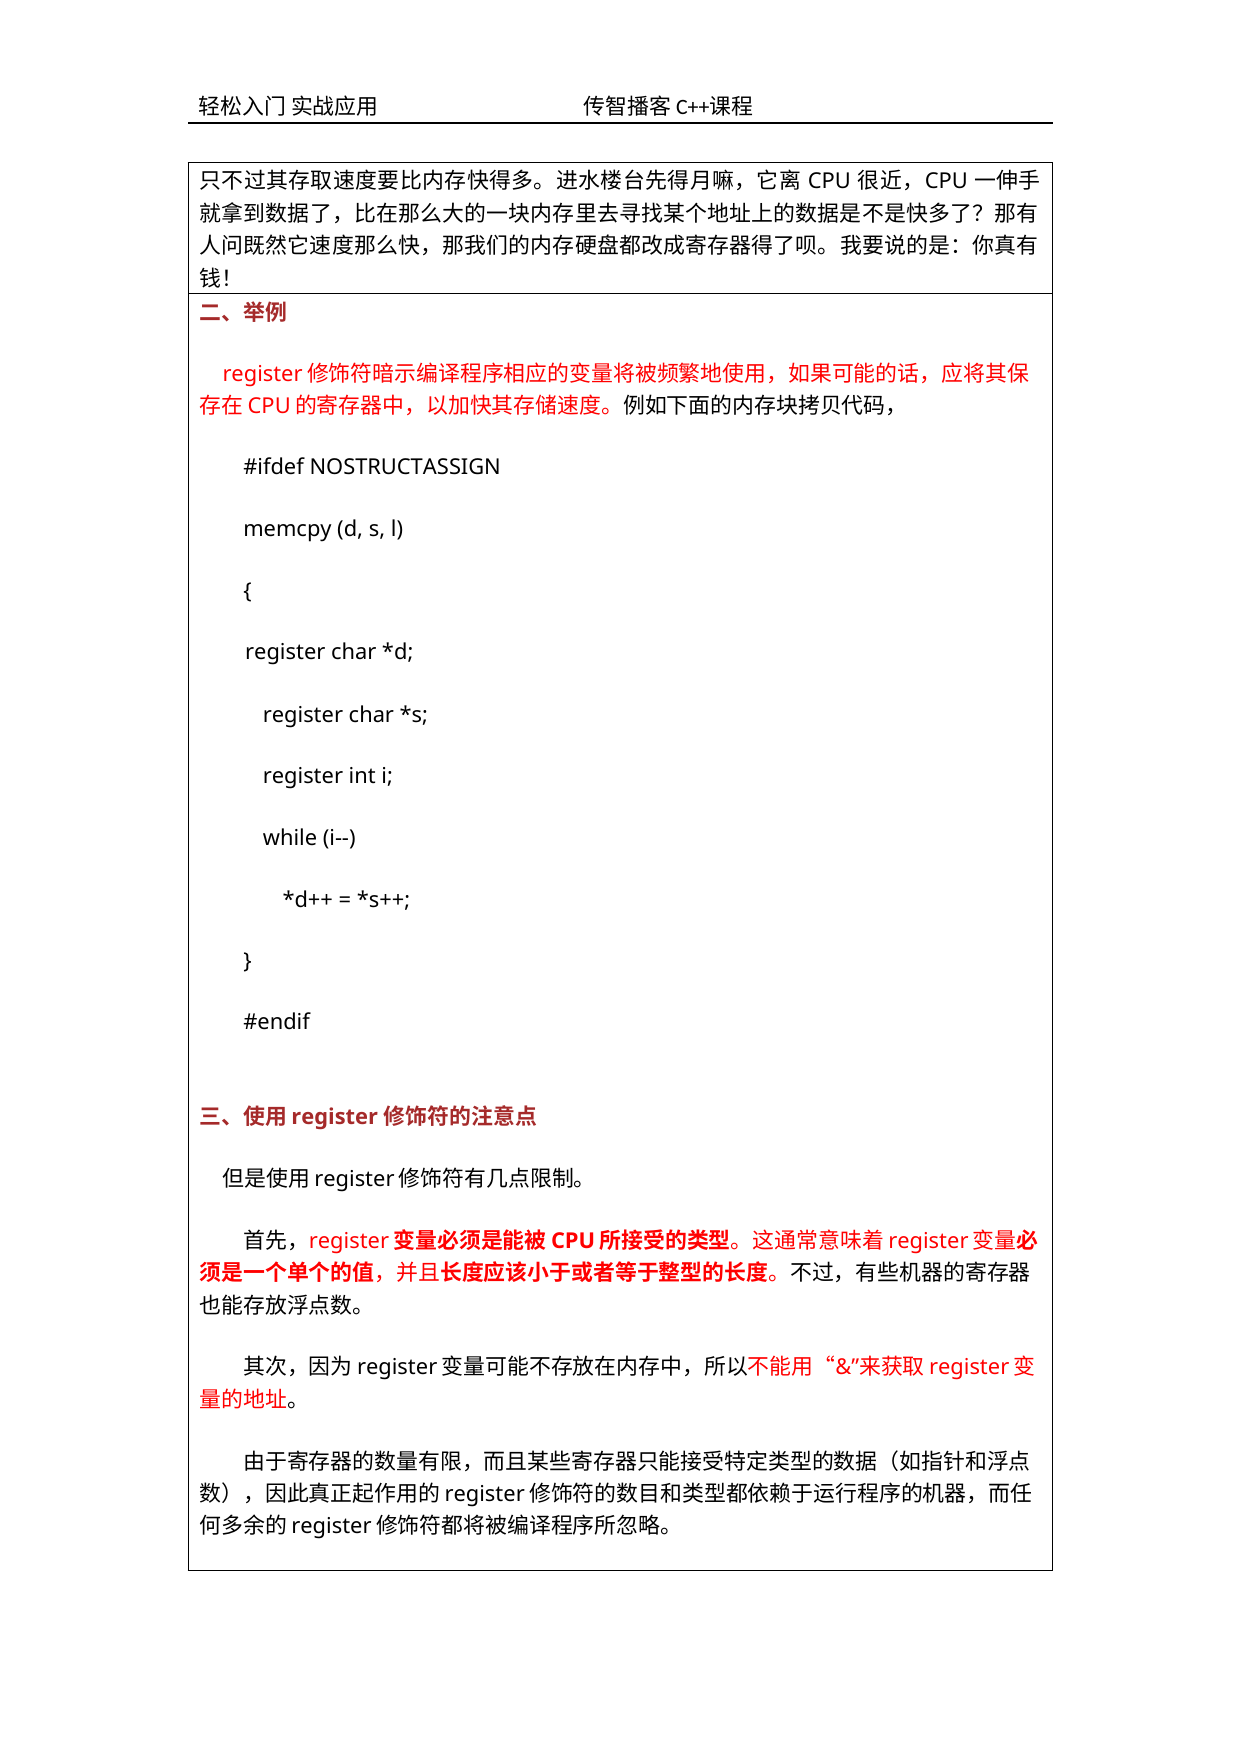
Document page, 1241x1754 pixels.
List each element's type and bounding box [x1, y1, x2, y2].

table_header [189, 163, 1052, 293]
table_cell [189, 294, 1052, 1570]
